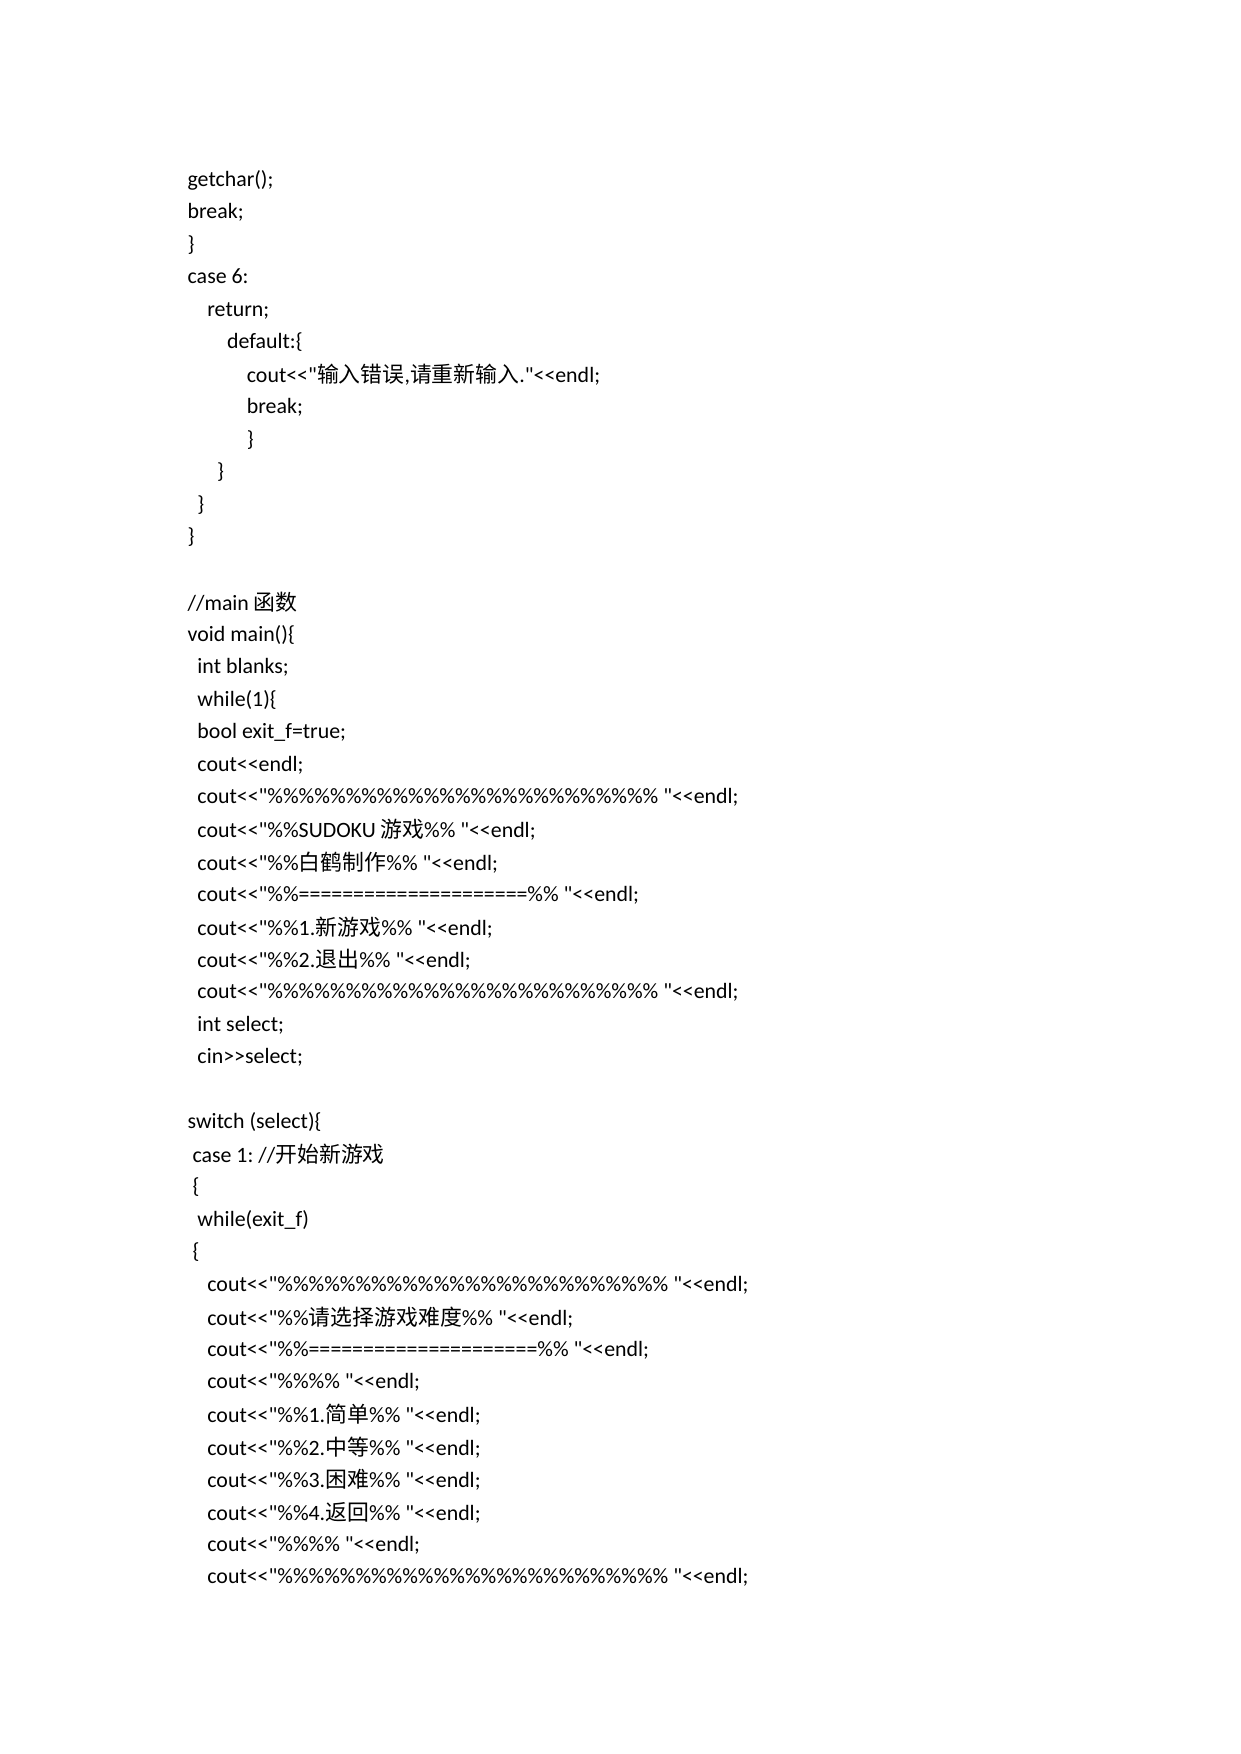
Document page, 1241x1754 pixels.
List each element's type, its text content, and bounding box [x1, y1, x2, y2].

text cout<<"%%%%%%%%%%%%%%%%%%%%%%%%% "<<endl; [187, 1559, 1053, 1592]
text cout<<"输入错误,请重新输入."<<endl; [187, 357, 1053, 389]
text cout<<"%%4.返回%% "<<endl; [187, 1494, 1053, 1527]
text while(1){ [187, 682, 1053, 714]
text cin>>select; [187, 1039, 1053, 1072]
text //main函数 [187, 584, 1053, 617]
text cout<<"%%2.中等%% "<<endl; [187, 1429, 1053, 1462]
text switch (select){ [187, 1104, 1053, 1137]
text default:{ [187, 324, 1053, 357]
text cout<<"%%3.困难%% "<<endl; [187, 1462, 1053, 1494]
text case 1: //开始新游戏 [187, 1137, 1053, 1169]
text void main(){ [187, 617, 1053, 649]
text break; [187, 194, 1053, 227]
text while(exit_f) [187, 1202, 1053, 1234]
text cout<<"%%1.简单%% "<<endl; [187, 1397, 1053, 1429]
text getchar(); [187, 162, 1053, 194]
text int select; [187, 1007, 1053, 1039]
text cout<<"%%1.新游戏%% "<<endl; [187, 909, 1053, 942]
text return; [187, 292, 1053, 324]
text { [187, 1169, 1053, 1202]
text { [187, 1234, 1053, 1267]
text } [187, 519, 1053, 552]
text cout<<"%%%% "<<endl; [187, 1527, 1053, 1559]
text cout<<"%%请选择游戏难度%% "<<endl; [187, 1299, 1053, 1332]
text cout<<"%%2.退出%% "<<endl; [187, 942, 1053, 974]
text } [187, 227, 1053, 259]
text bool exit_f=true; [187, 714, 1053, 747]
text break; [187, 389, 1053, 422]
text } [187, 454, 1053, 487]
text cout<<"%%%%%%%%%%%%%%%%%%%%%%%%% "<<endl; [187, 779, 1053, 812]
text } [187, 422, 1053, 454]
text cout<<"%%SUDOKU游戏%% "<<endl; [187, 812, 1053, 844]
text cout<<"%%%%%%%%%%%%%%%%%%%%%%%%% "<<endl; [187, 974, 1053, 1007]
text case 6: [187, 259, 1053, 292]
text int blanks; [187, 649, 1053, 682]
text cout<<"%%%%%%%%%%%%%%%%%%%%%%%%% "<<endl; [187, 1267, 1053, 1299]
text cout<<"%%=====================%% "<<endl; [187, 877, 1053, 909]
text cout<<"%%%% "<<endl; [187, 1364, 1053, 1397]
text cout<<"%%=====================%% "<<endl; [187, 1332, 1053, 1364]
text cout<<endl; [187, 747, 1053, 779]
text } [187, 487, 1053, 519]
text cout<<"%%白鹤制作%% "<<endl; [187, 844, 1053, 877]
